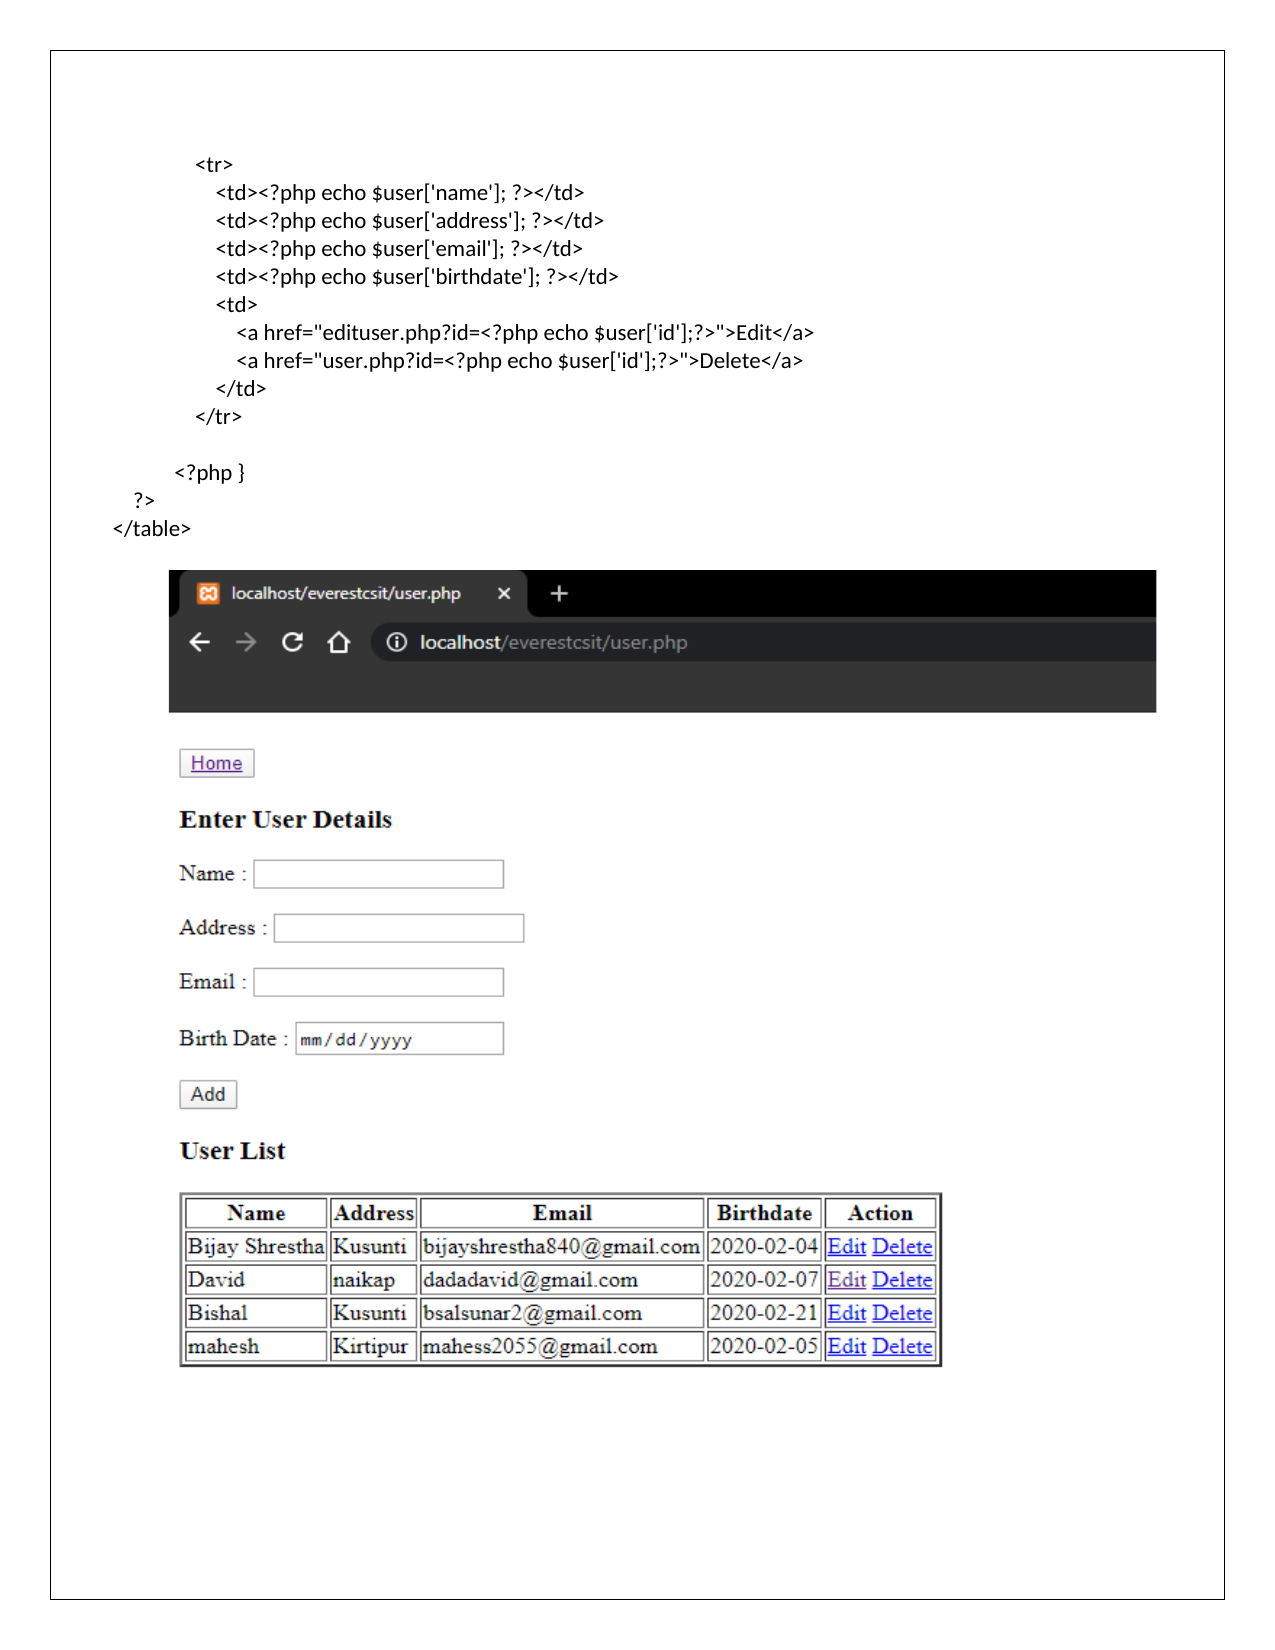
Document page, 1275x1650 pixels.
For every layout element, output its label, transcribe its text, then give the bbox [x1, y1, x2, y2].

text <tr> [112, 150, 1200, 178]
text <a href="user.php?id=<?php echo $user['id'];?>">Delete</a> [112, 346, 1200, 374]
text <td><?php echo $user['email']; ?></td> [112, 234, 1200, 262]
text </td> [112, 374, 1200, 402]
text </tr> [112, 402, 1200, 430]
text </table> [112, 514, 1200, 542]
picture [168, 570, 1157, 1431]
text <td><?php echo $user['name']; ?></td> [112, 178, 1200, 206]
text <td> [112, 290, 1200, 318]
text <a href="edituser.php?id=<?php echo $user['id'];?>">Edit</a> [112, 318, 1200, 346]
text ?> [112, 486, 1200, 514]
text <td><?php echo $user['address']; ?></td> [112, 206, 1200, 234]
text <td><?php echo $user['birthdate']; ?></td> [112, 262, 1200, 290]
text <?php } [112, 458, 1200, 486]
